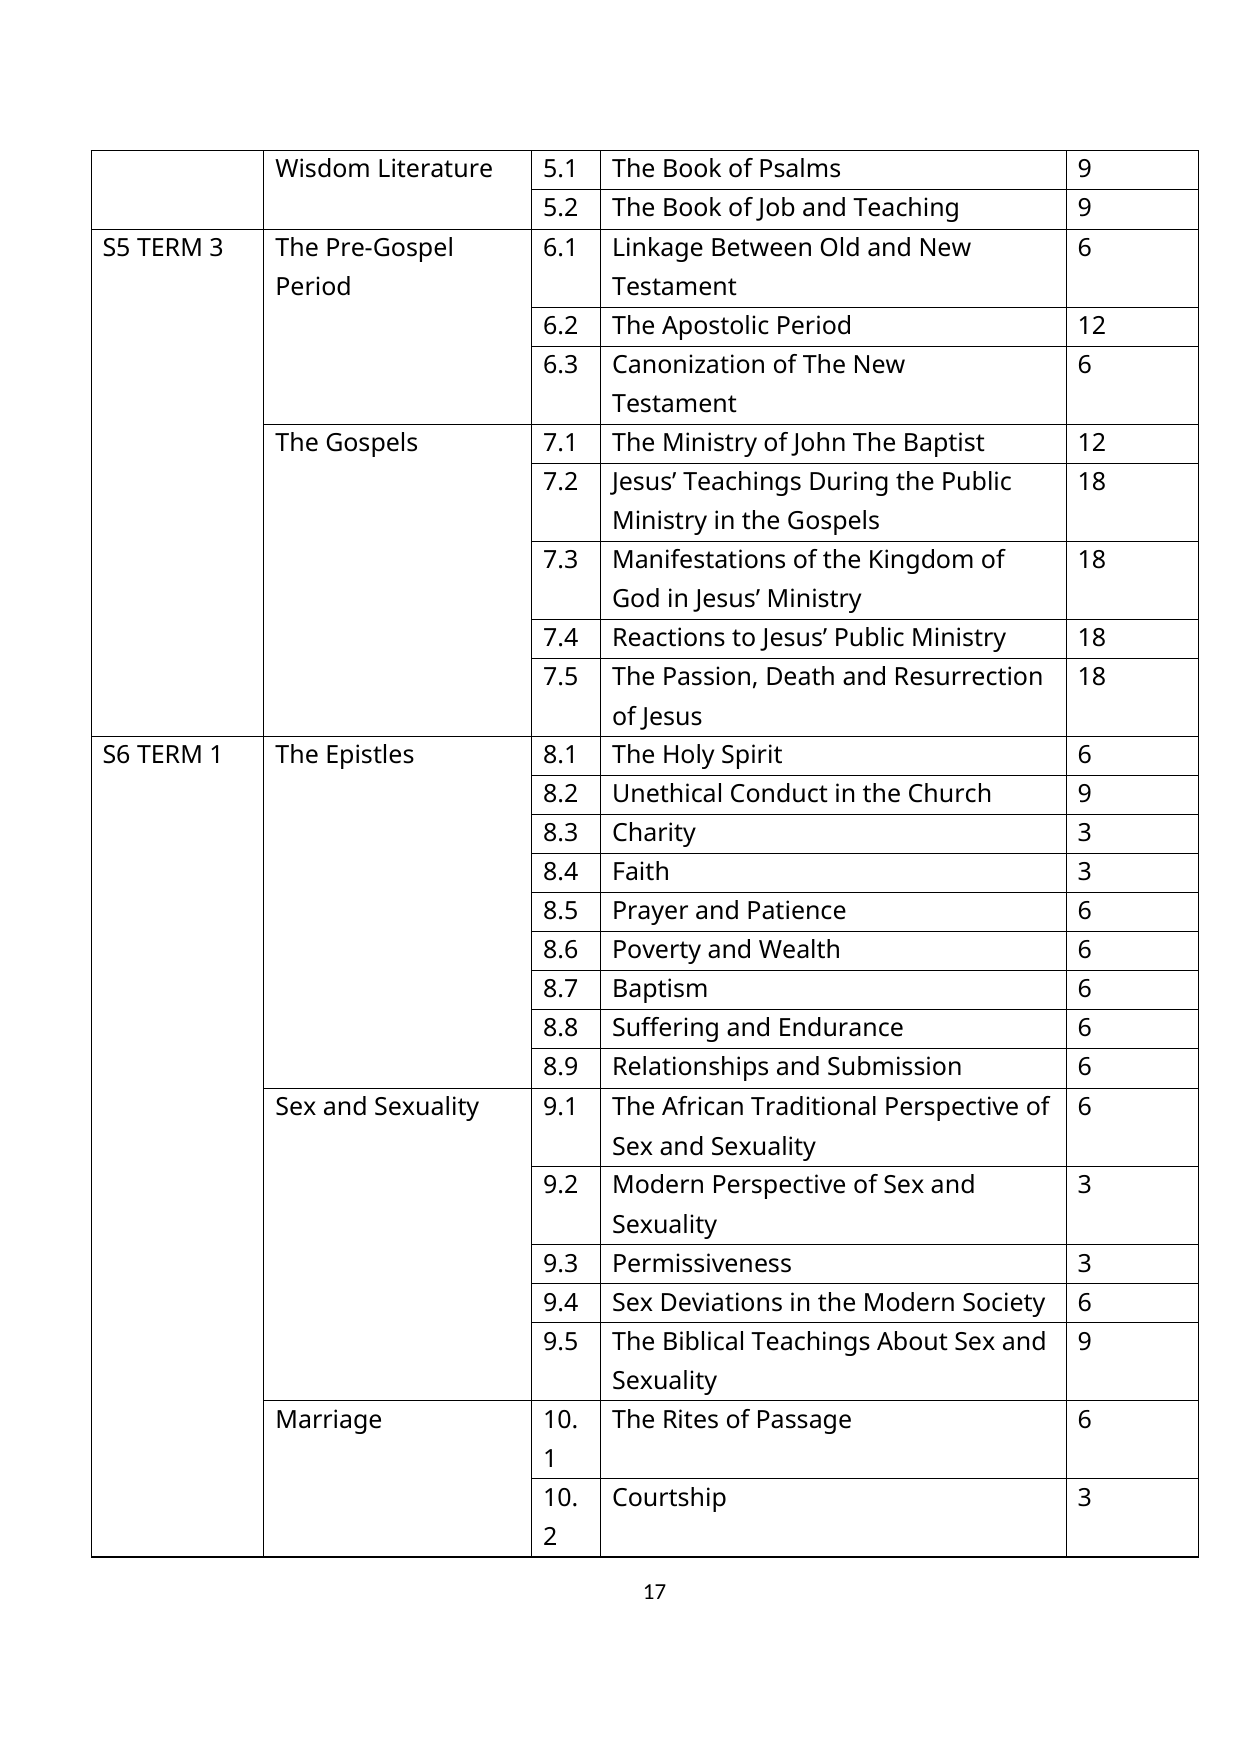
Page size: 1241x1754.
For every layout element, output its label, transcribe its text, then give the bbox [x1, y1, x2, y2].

table_cell 6 [1067, 1089, 1198, 1166]
table_cell Canonization of The New Testament [601, 347, 1066, 424]
table_cell 6 [1067, 1010, 1198, 1048]
table_cell 6 [1067, 971, 1198, 1009]
table_cell 3 [1067, 1245, 1198, 1283]
table_cell 9.3 [532, 1245, 600, 1283]
table_cell 18 [1067, 620, 1198, 658]
table_cell 3 [1067, 815, 1198, 853]
table_cell 12 [1067, 425, 1198, 463]
table_cell 7.3 [532, 542, 600, 619]
table_cell The Biblical Teachings About Sex and Sexuality [601, 1323, 1066, 1400]
table_cell 8.2 [532, 776, 600, 814]
table_cell 7.5 [532, 659, 600, 736]
table_cell 18 [1067, 542, 1198, 619]
table_cell 8.9 [532, 1049, 600, 1088]
table_cell 18 [1067, 464, 1198, 541]
table_cell 6 [1067, 347, 1198, 424]
table_cell S6 TERM 1 [92, 737, 263, 1556]
table_cell 12 [1067, 308, 1198, 346]
table_cell Wisdom Literature [264, 151, 531, 228]
table_cell The Holy Spirit [601, 737, 1066, 775]
table_cell Charity [601, 815, 1066, 853]
table_cell The Apostolic Period [601, 308, 1066, 346]
table_cell 9.5 [532, 1323, 600, 1400]
table_cell 18 [1067, 659, 1198, 736]
table_cell 8.8 [532, 1010, 600, 1048]
table_cell The Epistles [264, 737, 531, 1088]
table_cell Suffering and Endurance [601, 1010, 1066, 1048]
table_cell Manifestations of the Kingdom of God in Jesus’ Ministry [601, 542, 1066, 619]
table_cell 6 [1067, 1401, 1198, 1478]
table_cell 8.4 [532, 854, 600, 892]
table_cell 3 [1067, 1479, 1198, 1556]
table_cell 9 [1067, 1323, 1198, 1400]
table_cell 7.2 [532, 464, 600, 541]
table_cell The Ministry of John The Baptist [601, 425, 1066, 463]
table_cell Sex Deviations in the Modern Society [601, 1284, 1066, 1322]
table_cell The Pre-Gospel Period [264, 230, 531, 424]
table_cell 5.2 [532, 190, 600, 228]
table_cell S5 TERM 3 [92, 230, 263, 736]
table_cell 8.5 [532, 893, 600, 931]
table_cell 9 [1067, 151, 1198, 189]
table_cell 10.1 [532, 1401, 600, 1478]
table_cell The Passion, Death and Resurrection of Jesus [601, 659, 1066, 736]
table_cell Relationships and Submission [601, 1049, 1066, 1088]
table_cell Marriage [264, 1401, 531, 1556]
table_cell The Book of Psalms [601, 151, 1066, 189]
table_cell 9.1 [532, 1089, 600, 1166]
table_cell 3 [1067, 854, 1198, 892]
table_cell 6 [1067, 230, 1198, 307]
table_cell 6 [1067, 1049, 1198, 1088]
table_cell The Rites of Passage [601, 1401, 1066, 1478]
table_cell 7.4 [532, 620, 600, 658]
table_cell 6 [1067, 932, 1198, 970]
table_cell 9 [1067, 776, 1198, 814]
table_cell 6 [1067, 893, 1198, 931]
table_cell 3 [1067, 1167, 1198, 1244]
table_cell Modern Perspective of Sex and Sexuality [601, 1167, 1066, 1244]
table_cell Reactions to Jesus’ Public Ministry [601, 620, 1066, 658]
table_cell 8.1 [532, 737, 600, 775]
table_cell 5.1 [532, 151, 600, 189]
table_cell 10.2 [532, 1479, 600, 1556]
table_cell 8.7 [532, 971, 600, 1009]
table_cell Sex and Sexuality [264, 1089, 531, 1400]
table_cell Faith [601, 854, 1066, 892]
table_cell Prayer and Patience [601, 893, 1066, 931]
table_cell 9.4 [532, 1284, 600, 1322]
table_cell 6.2 [532, 308, 600, 346]
table_cell The Gospels [264, 425, 531, 736]
table_cell Jesus’ Teachings During the Public Ministry in the Gospels [601, 464, 1066, 541]
table_cell The African Traditional Perspective of Sex and Sexuality [601, 1089, 1066, 1166]
table_cell 7.1 [532, 425, 600, 463]
table_cell Permissiveness [601, 1245, 1066, 1283]
table_cell Baptism [601, 971, 1066, 1009]
table_cell 8.3 [532, 815, 600, 853]
table_cell 6.1 [532, 230, 600, 307]
table_cell 9.2 [532, 1167, 600, 1244]
table_cell 6 [1067, 737, 1198, 775]
table_cell 6 [1067, 1284, 1198, 1322]
table_cell 6.3 [532, 347, 600, 424]
table_cell Linkage Between Old and New Testament [601, 230, 1066, 307]
table_cell The Book of Job and Teaching [601, 190, 1066, 228]
table_cell Unethical Conduct in the Church [601, 776, 1066, 814]
table_cell 8.6 [532, 932, 600, 970]
table_cell Poverty and Wealth [601, 932, 1066, 970]
table_cell Courtship [601, 1479, 1066, 1556]
table_cell 9 [1067, 190, 1198, 228]
